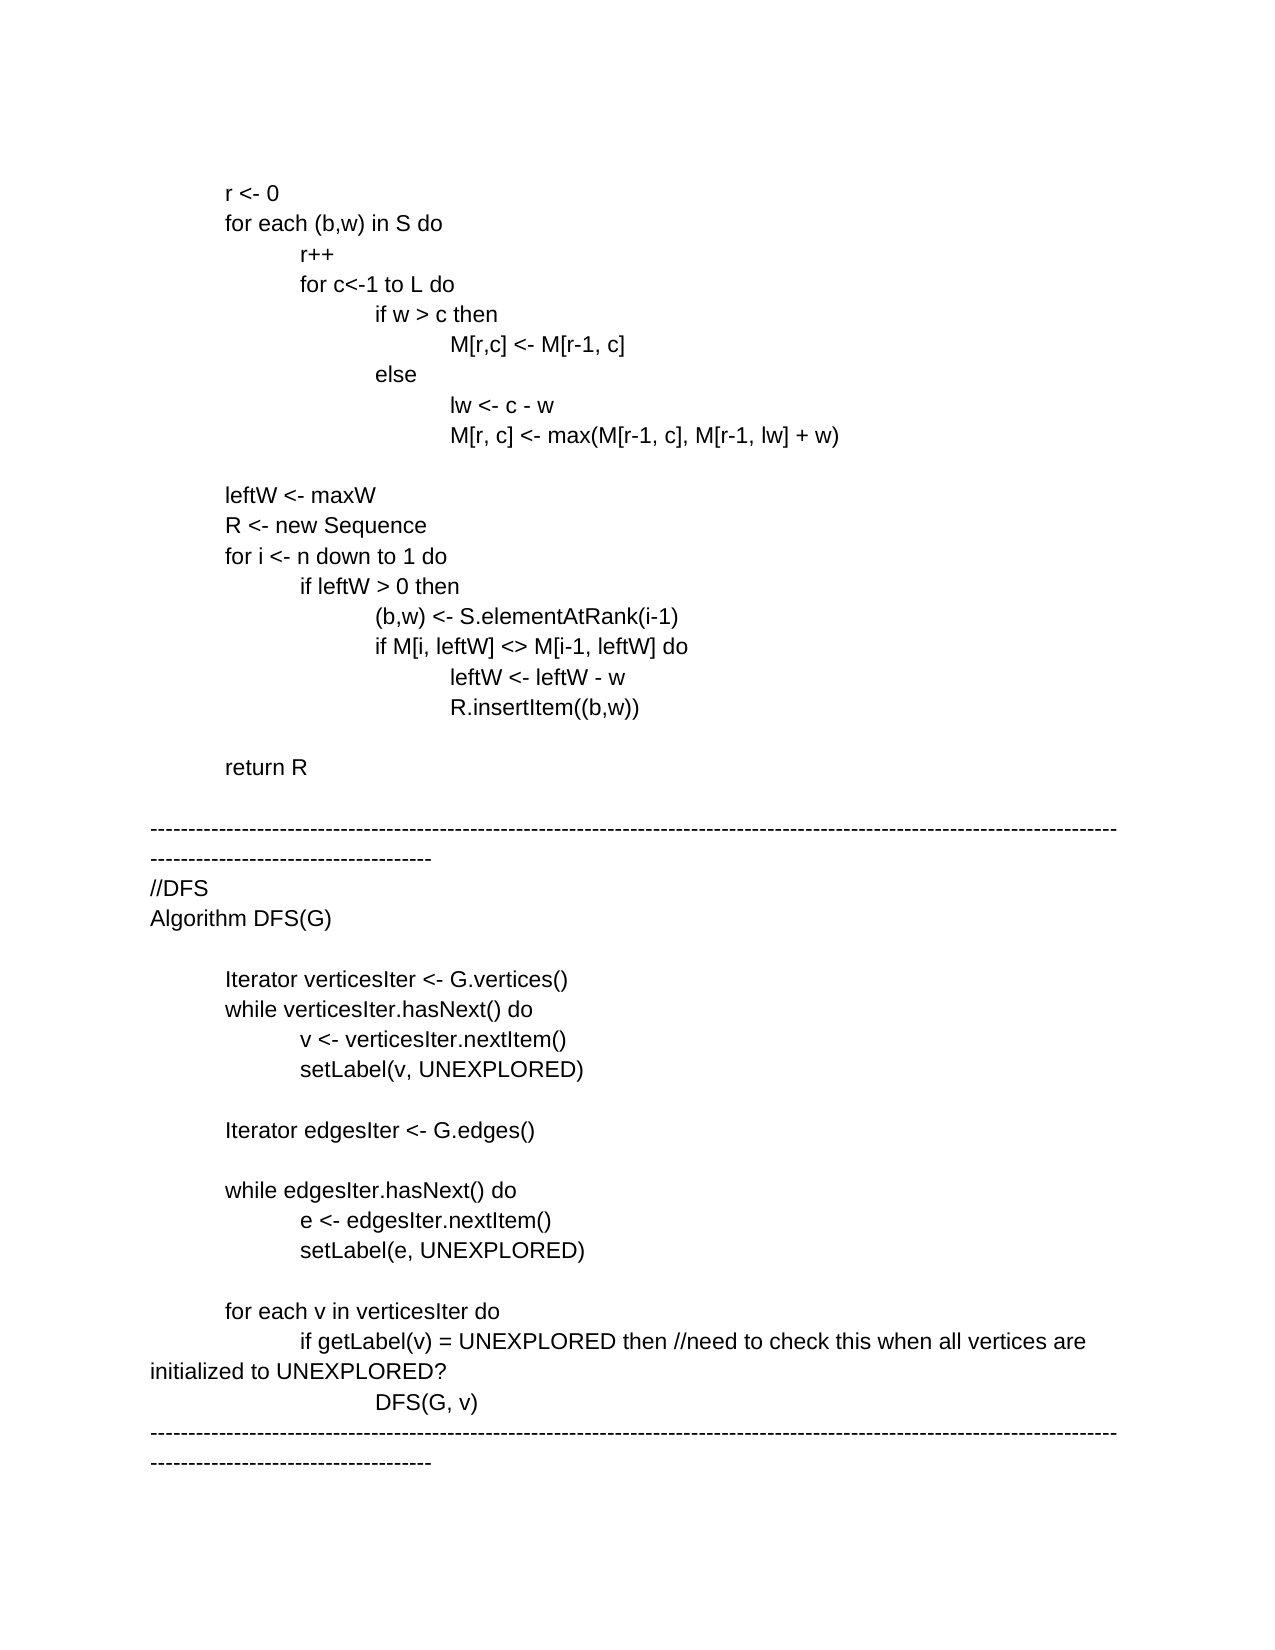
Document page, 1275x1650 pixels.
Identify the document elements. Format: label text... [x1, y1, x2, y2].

text Iterator edgesIter <- G.edges() [150, 1117, 1125, 1143]
text return R [150, 754, 1125, 781]
text v <- verticesIter.nextItem() [150, 1026, 1125, 1052]
text leftW <- leftW - w [150, 663, 1125, 690]
text for each v in verticesIter do [150, 1298, 1125, 1324]
text M[r, c] <- max(M[r-1, c], M[r-1, lw] + w) [150, 422, 1125, 448]
text for i <- n down to 1 do [150, 543, 1125, 569]
text if M[i, leftW] <> M[i-1, leftW] do [150, 633, 1125, 660]
text if w > c then [150, 301, 1125, 327]
text while verticesIter.hasNext() do [150, 996, 1125, 1022]
text setLabel(v, UNEXPLORED) [150, 1056, 1125, 1083]
text -------------------------------------------------------------------------------------------------------------------------------------------------------------------- [150, 814, 1125, 871]
text Algorithm DFS(G) [150, 905, 1125, 932]
text r <- 0 [150, 180, 1125, 207]
text for each (b,w) in S do [150, 210, 1125, 237]
text R.insertItem((b,w)) [150, 694, 1125, 720]
text else [150, 361, 1125, 388]
text R <- new Sequence [150, 512, 1125, 539]
text while edgesIter.hasNext() do [150, 1177, 1125, 1203]
text setLabel(e, UNEXPLORED) [150, 1237, 1125, 1264]
text (b,w) <- S.elementAtRank(i-1) [150, 603, 1125, 629]
text DFS(G, v) [150, 1388, 1125, 1415]
text r++ [150, 241, 1125, 267]
text -------------------------------------------------------------------------------------------------------------------------------------------------------------------- [150, 1419, 1125, 1475]
text lw <- c - w [150, 392, 1125, 418]
text if leftW > 0 then [150, 573, 1125, 599]
text Iterator verticesIter <- G.vertices() [150, 966, 1125, 992]
text e <- edgesIter.nextItem() [150, 1207, 1125, 1234]
text for c<-1 to L do [150, 271, 1125, 297]
text if getLabel(v) = UNEXPLORED then //need to check this when all vertices are initialized to UNEXPLORED? [150, 1328, 1125, 1385]
text leftW <- maxW [150, 482, 1125, 509]
text M[r,c] <- M[r-1, c] [150, 331, 1125, 358]
text //DFS [150, 875, 1125, 901]
